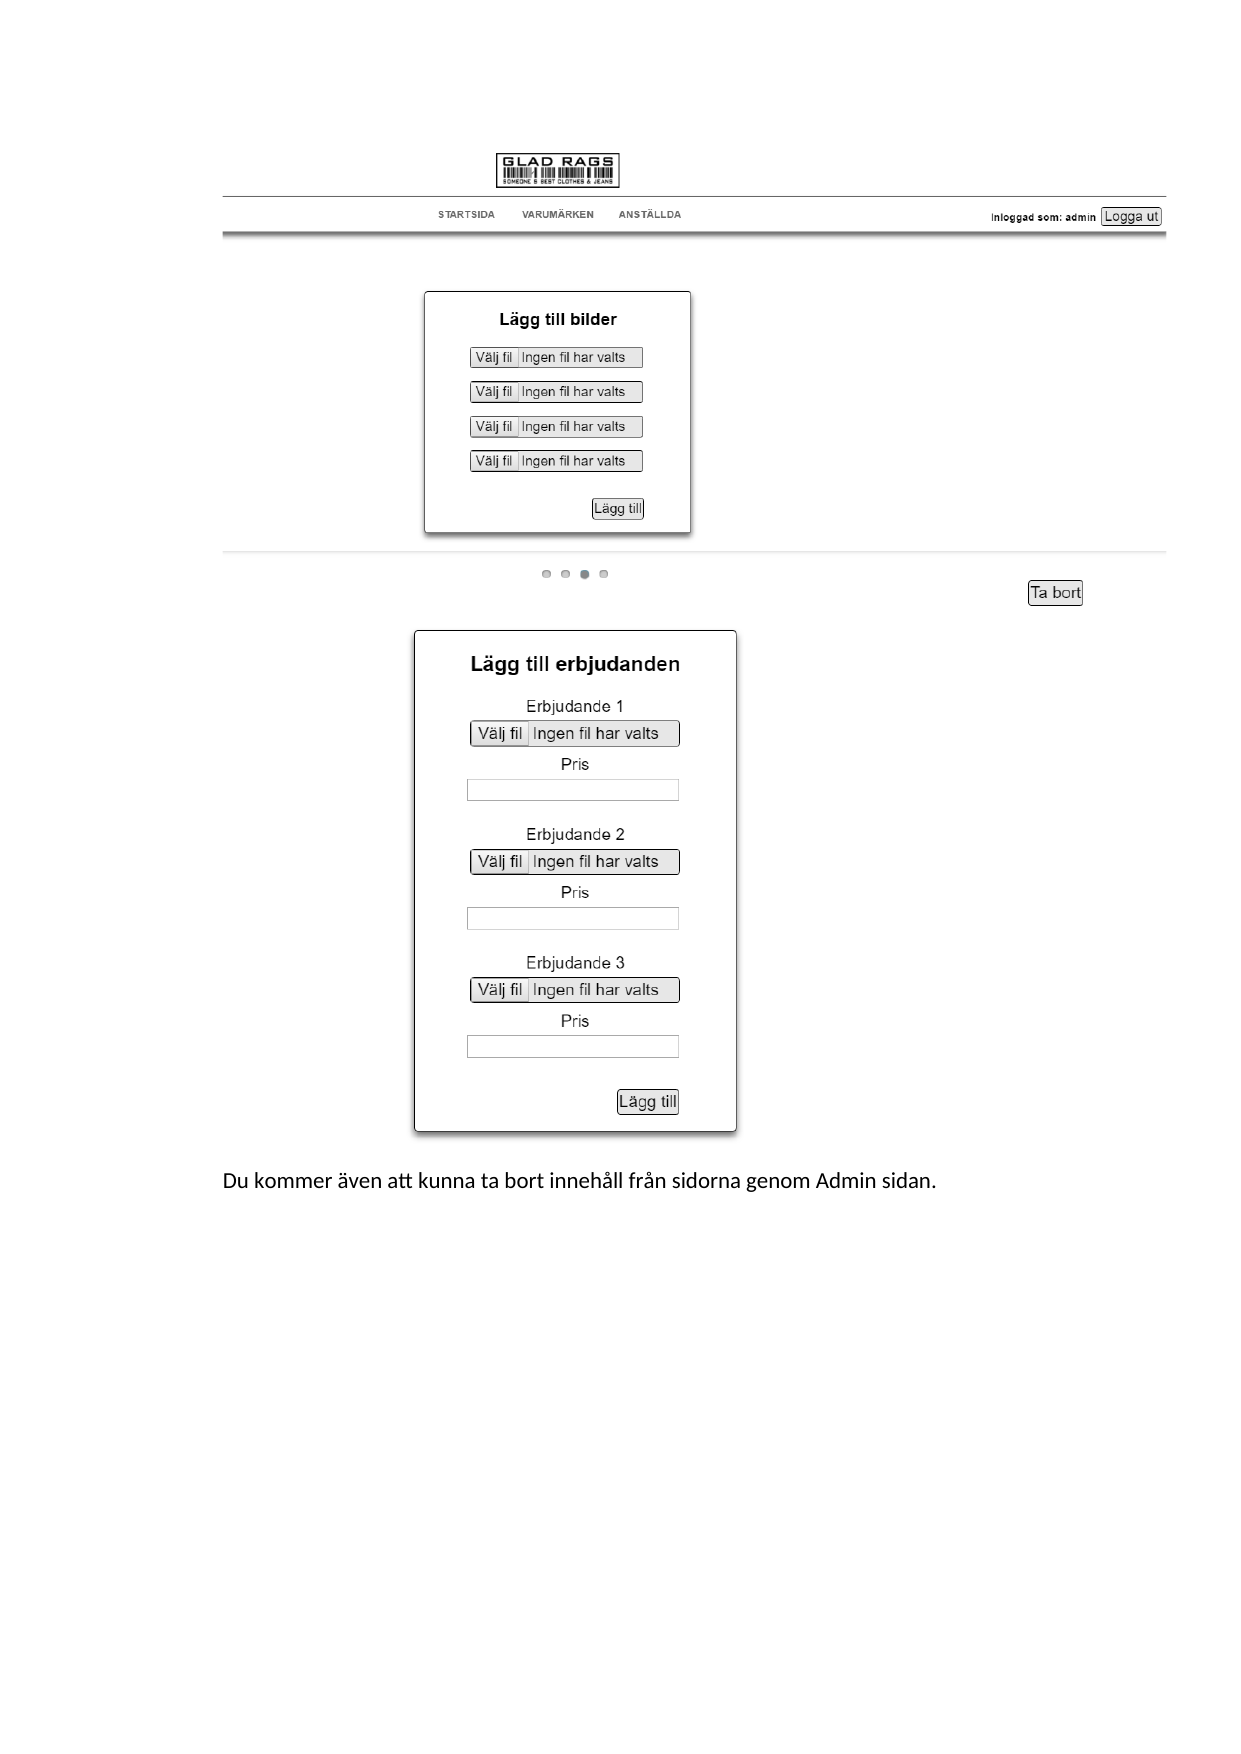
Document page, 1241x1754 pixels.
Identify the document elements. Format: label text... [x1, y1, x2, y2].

list Du kommer även att kunna ta bort innehåll från sidorna genom Admin sidan. [223, 1166, 1093, 1194]
picture [222, 147, 1167, 550]
picture [222, 551, 1167, 1164]
